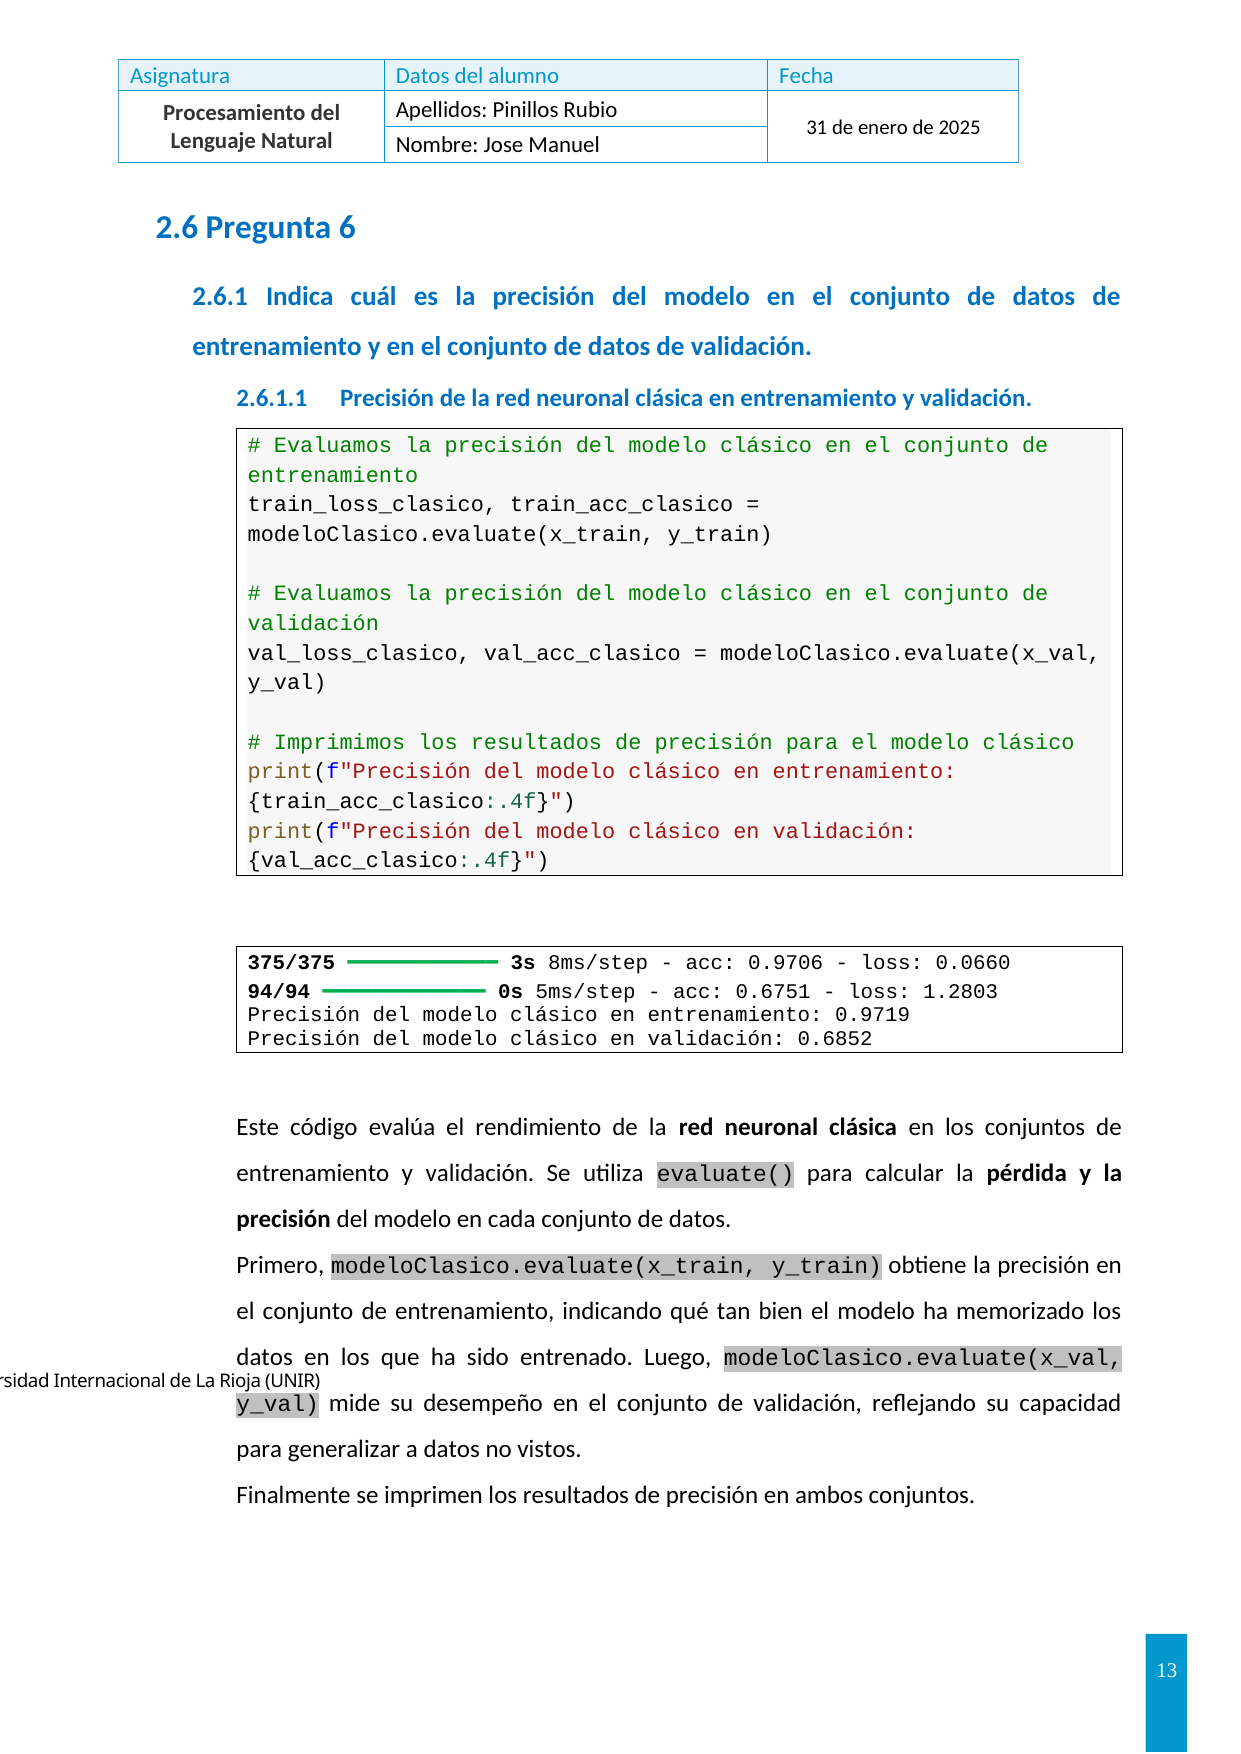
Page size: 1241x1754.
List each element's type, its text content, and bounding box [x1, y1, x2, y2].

table_header 375/375 ━━━━━━━━━━━━ 3s 8ms/step - acc: 0.9706 - loss: 0.0660 94/94 ━━━━━━━━━━━━━ 0s 5ms/step - acc: 0.6751 - loss: 1.2803 Precisión del modelo clásico en entrenamiento: 0.9719 Precisión del modelo clásico en validación: 0.6852 [237, 947, 1122, 1052]
list Primero, modeloClasico.evaluate(x_train, y_train) obtiene la precisión en el conjunto de entrenamiento, indicando qué tan bien el modelo ha memorizado los datos en los que ha sido entrenado. Luego, modeloClasico.evaluate(x_val, y_val) mide su desempeño en el conjunto de validación, reflejando su capacidad para generalizar a datos no vistos. [236, 1249, 1122, 1464]
subtitle Pregunta 6 [155, 206, 1122, 246]
subtitle Precisión de la red neuronal clásica en entrenamiento y validación. [236, 382, 1122, 413]
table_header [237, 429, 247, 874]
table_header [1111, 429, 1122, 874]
list Este código evalúa el rendimiento de la red neuronal clásica en los conjuntos de entrenamiento y validación. Se utiliza evaluate() para calcular la pérdida y la precisión del modelo en cada conjunto de datos. [236, 1111, 1122, 1233]
subtitle Indica cuál es la precisión del modelo en el conjunto de datos de entrenamiento y en el conjunto de datos de validación. [192, 279, 1122, 362]
list Finalmente se imprimen los resultados de precisión en ambos conjuntos. [236, 1479, 1122, 1510]
